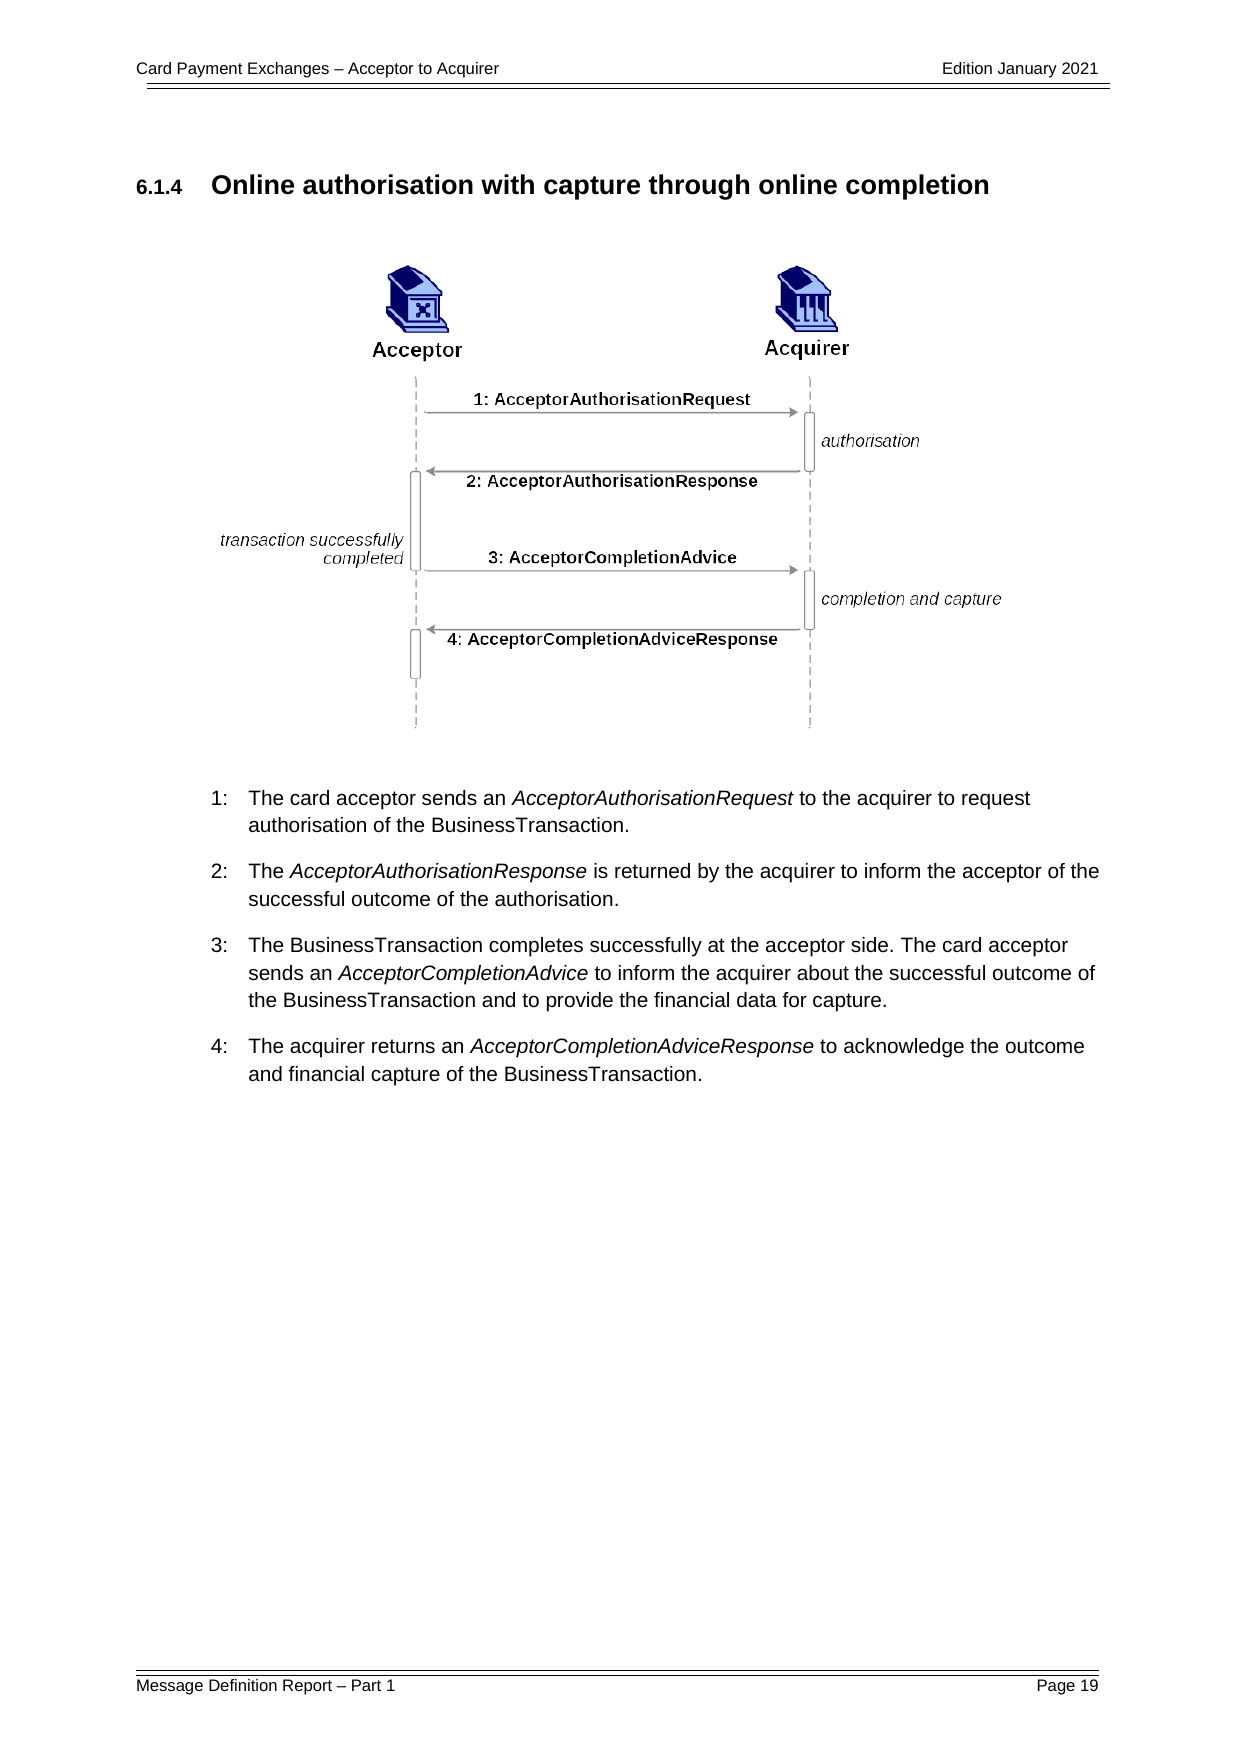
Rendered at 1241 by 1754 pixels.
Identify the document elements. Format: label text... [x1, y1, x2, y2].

list The card acceptor sends an AcceptorAuthorisationRequest to the acquirer to request authorisation of the BusinessTransaction. [211, 786, 1104, 837]
text The BusinessTransaction completes successfully at the acceptor side. The card acceptor sends an AcceptorCompletionAdvice to inform the acquirer about the successful outcome of the BusinessTransaction and to provide the financial data for capture. [211, 933, 1104, 1012]
subtitle Online authorisation with capture through online completion [136, 169, 1104, 200]
text The acquirer returns an AcceptorCompletionAdviceResponse to acknowledge the outcome and financial capture of the BusinessTransaction. [211, 1034, 1104, 1086]
text The AcceptorAuthorisationResponse is returned by the acquirer to inform the acceptor of the successful outcome of the authorisation. [211, 859, 1104, 911]
